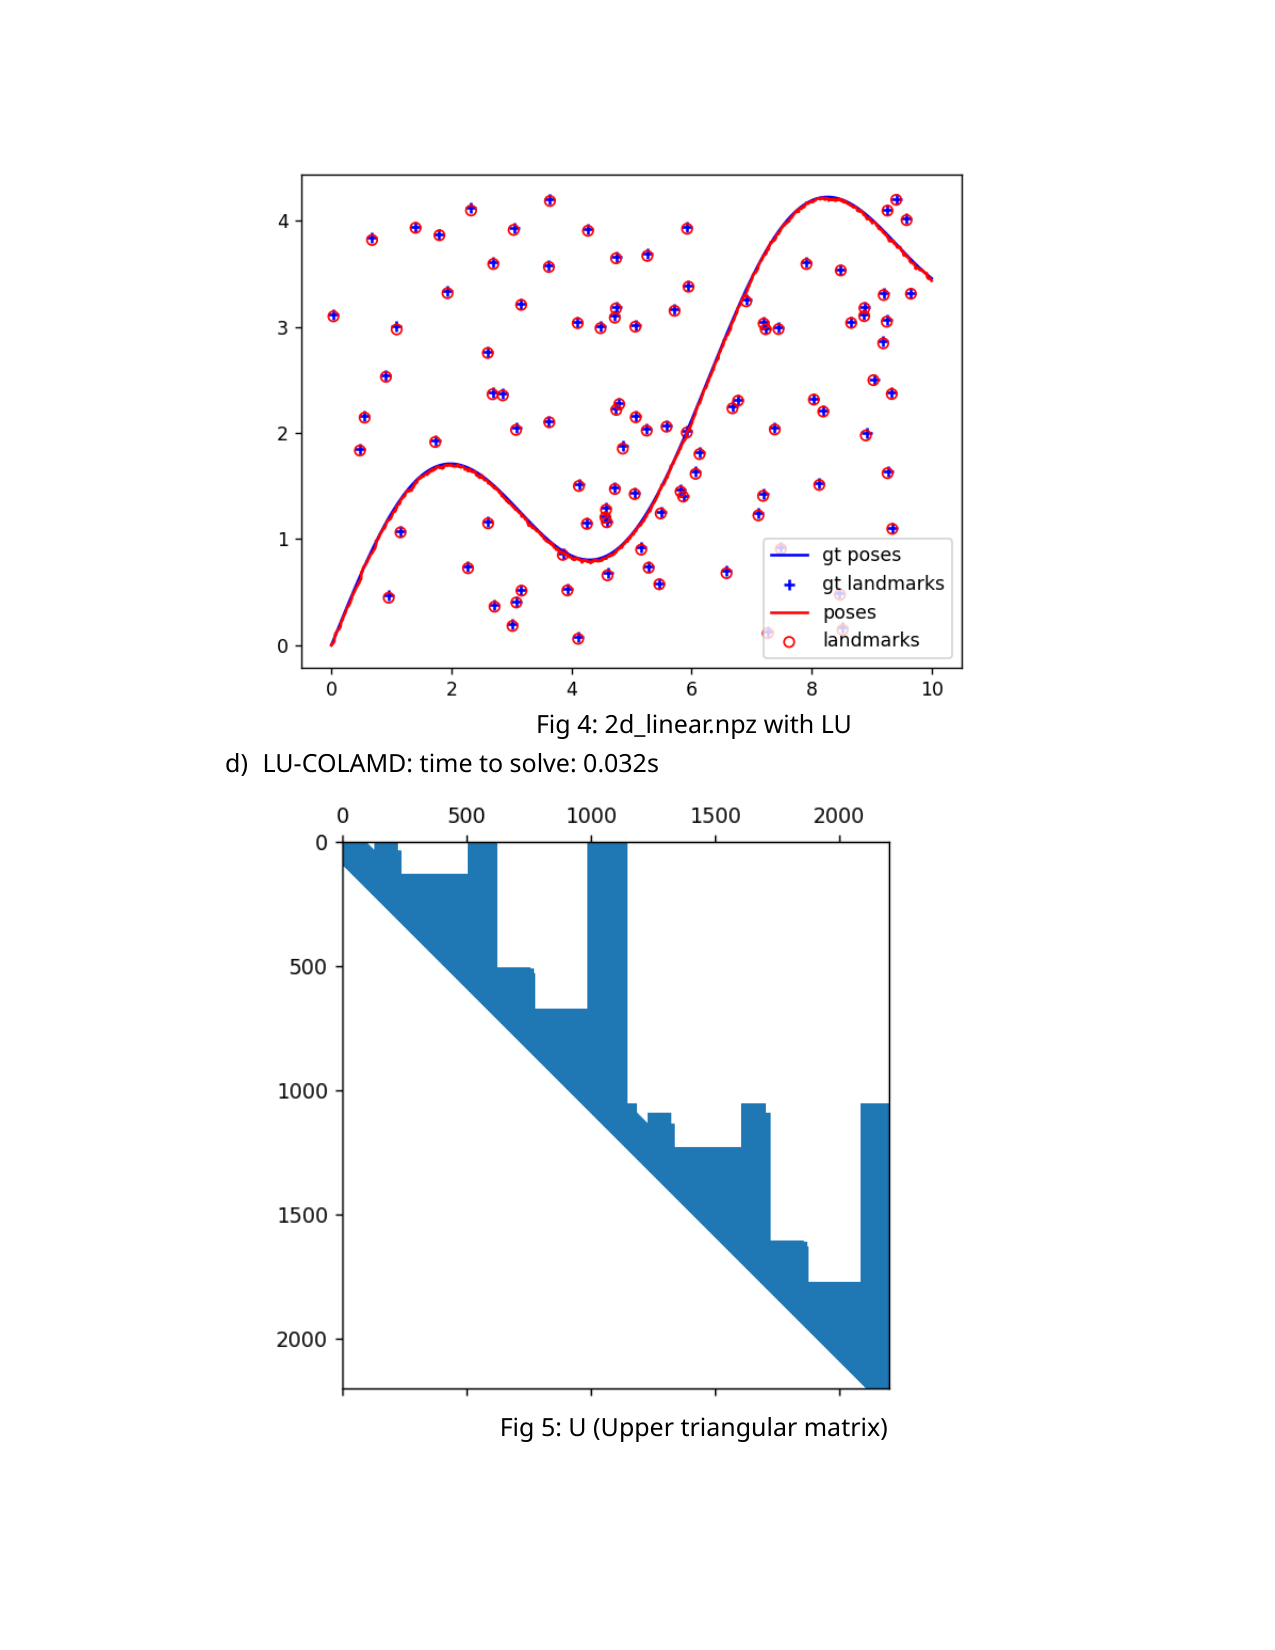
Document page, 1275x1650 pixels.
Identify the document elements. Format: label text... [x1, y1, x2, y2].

picture [262, 784, 921, 1405]
list Fig 4: 2d_linear.npz with LU [262, 706, 1125, 740]
list LU-COLAMD: time to solve: 0.032s [225, 746, 1125, 779]
list Fig 5: U (Upper triangular matrix) [262, 1410, 1125, 1444]
picture [262, 150, 999, 702]
